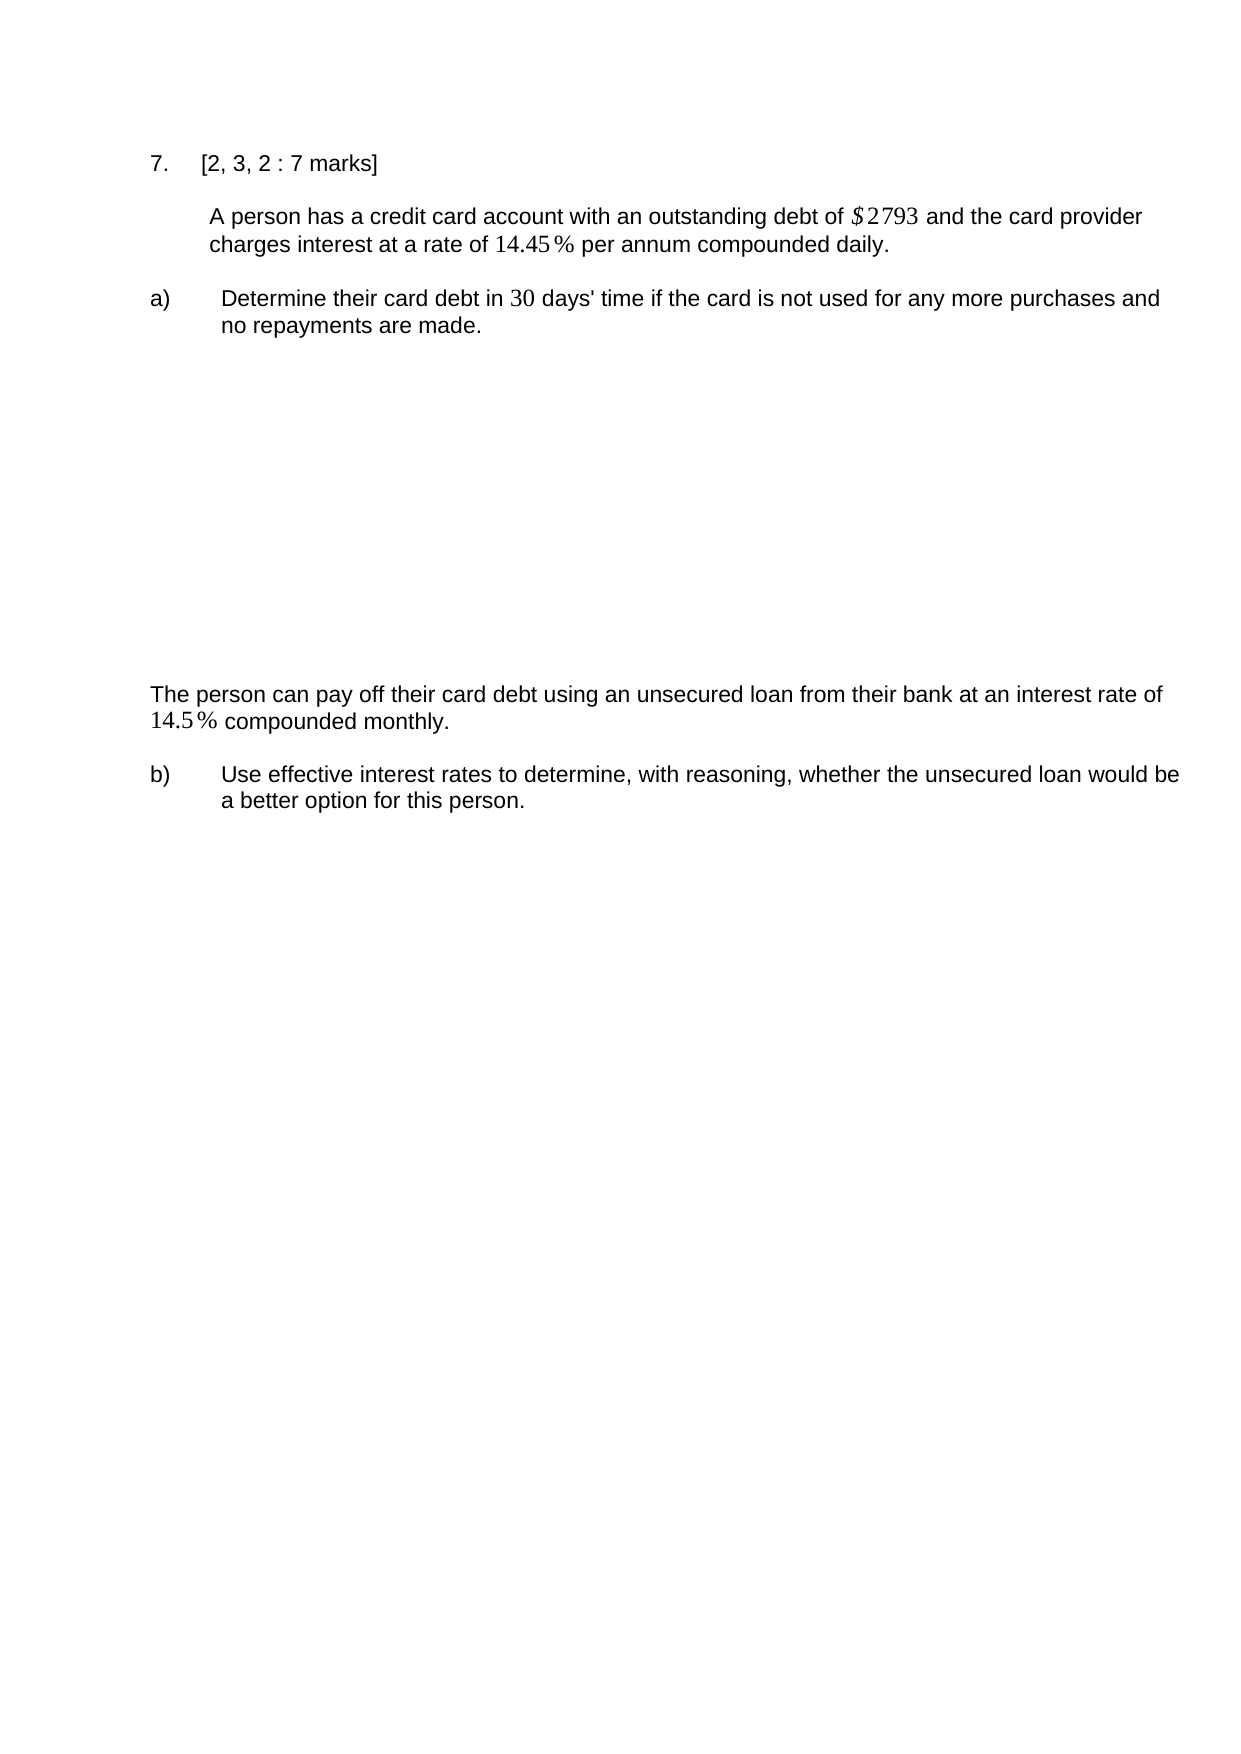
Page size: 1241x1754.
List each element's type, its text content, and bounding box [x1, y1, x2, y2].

text b) Use effective interest rates to determine, with reasoning, whether the unsecured loan would be a better option for this person. [150, 761, 1181, 814]
text The person can pay off their card debt using an unsecured loan from their bank at an interest rate of compounded monthly. [150, 681, 1181, 735]
text a) Determine their card debt in days' time if the card is not used for any more purchases and no repayments are made. [150, 284, 1181, 338]
text 7. [2, 3, 2 : 7 marks] [150, 150, 1181, 176]
text A person has a credit card account with an outstanding debt of and the card provider charges interest at a rate of per annum compounded daily. [209, 203, 1181, 258]
